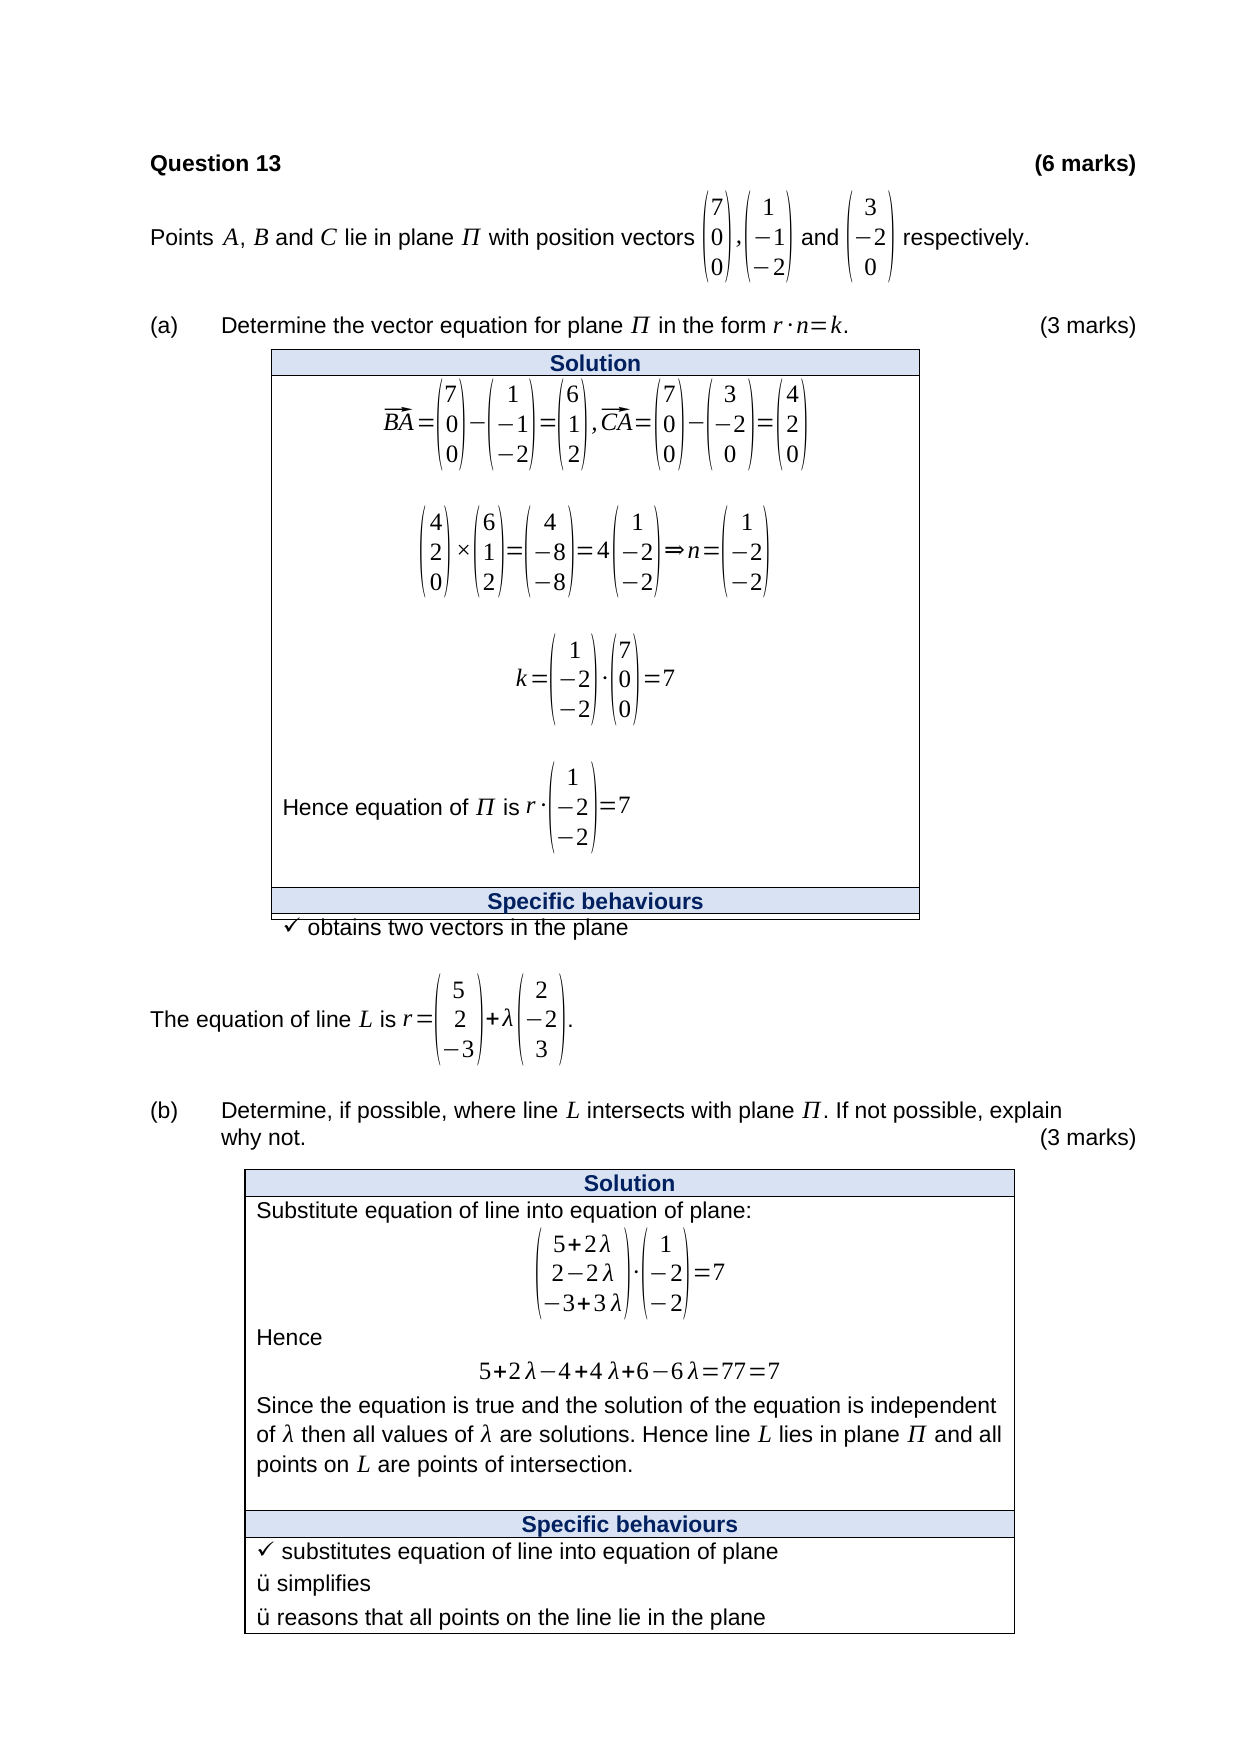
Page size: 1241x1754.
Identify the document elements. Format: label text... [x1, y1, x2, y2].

text Question 13 (6 marks) [150, 150, 1090, 176]
text The equation of line is . [150, 971, 1090, 1067]
text Points , and lie in plane with position vectors and respectively. [150, 189, 1090, 285]
text (b) Determine, if possible, where line intersects with plane . If not possible, explain why not. (3 marks) [150, 1096, 1090, 1150]
text (a) Determine the vector equation for plane in the form . (3 marks) [150, 311, 1090, 339]
